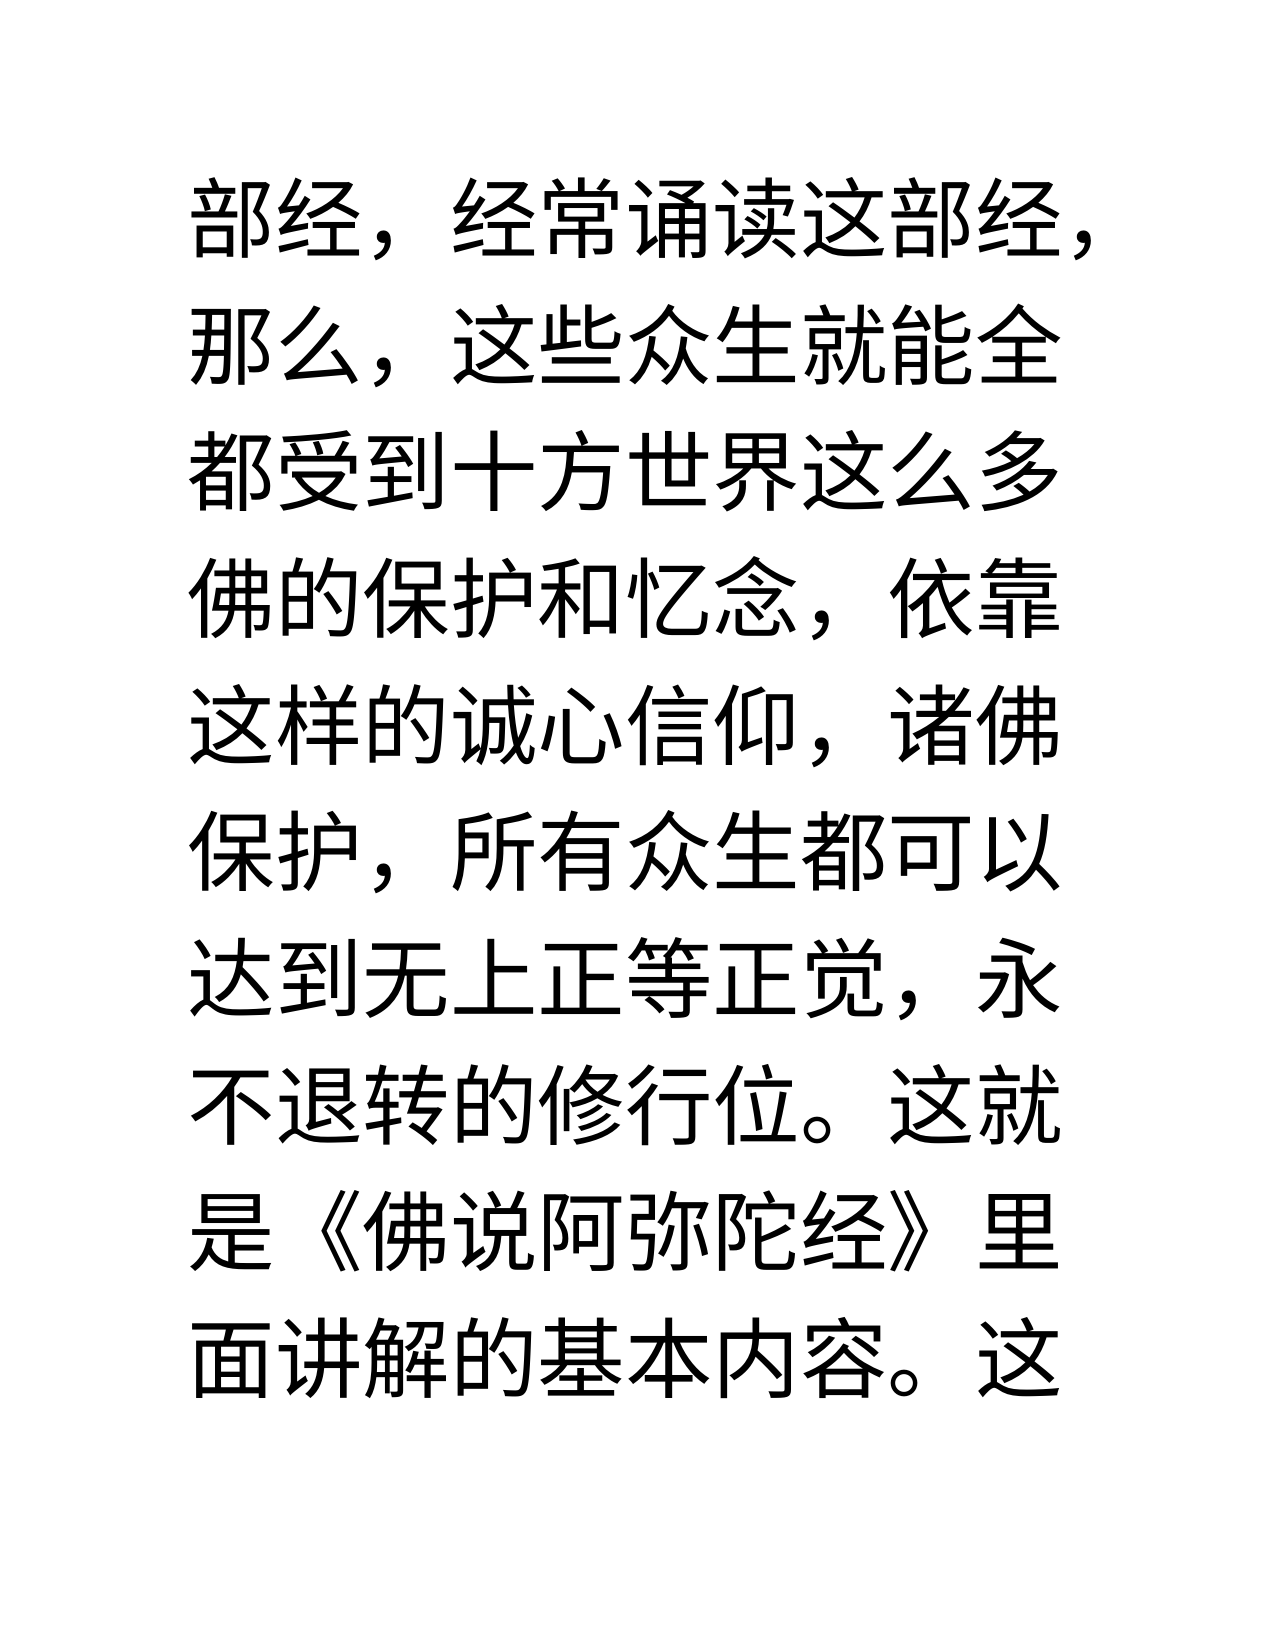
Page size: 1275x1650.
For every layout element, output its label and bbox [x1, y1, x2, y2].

text [187, 150, 1087, 1417]
